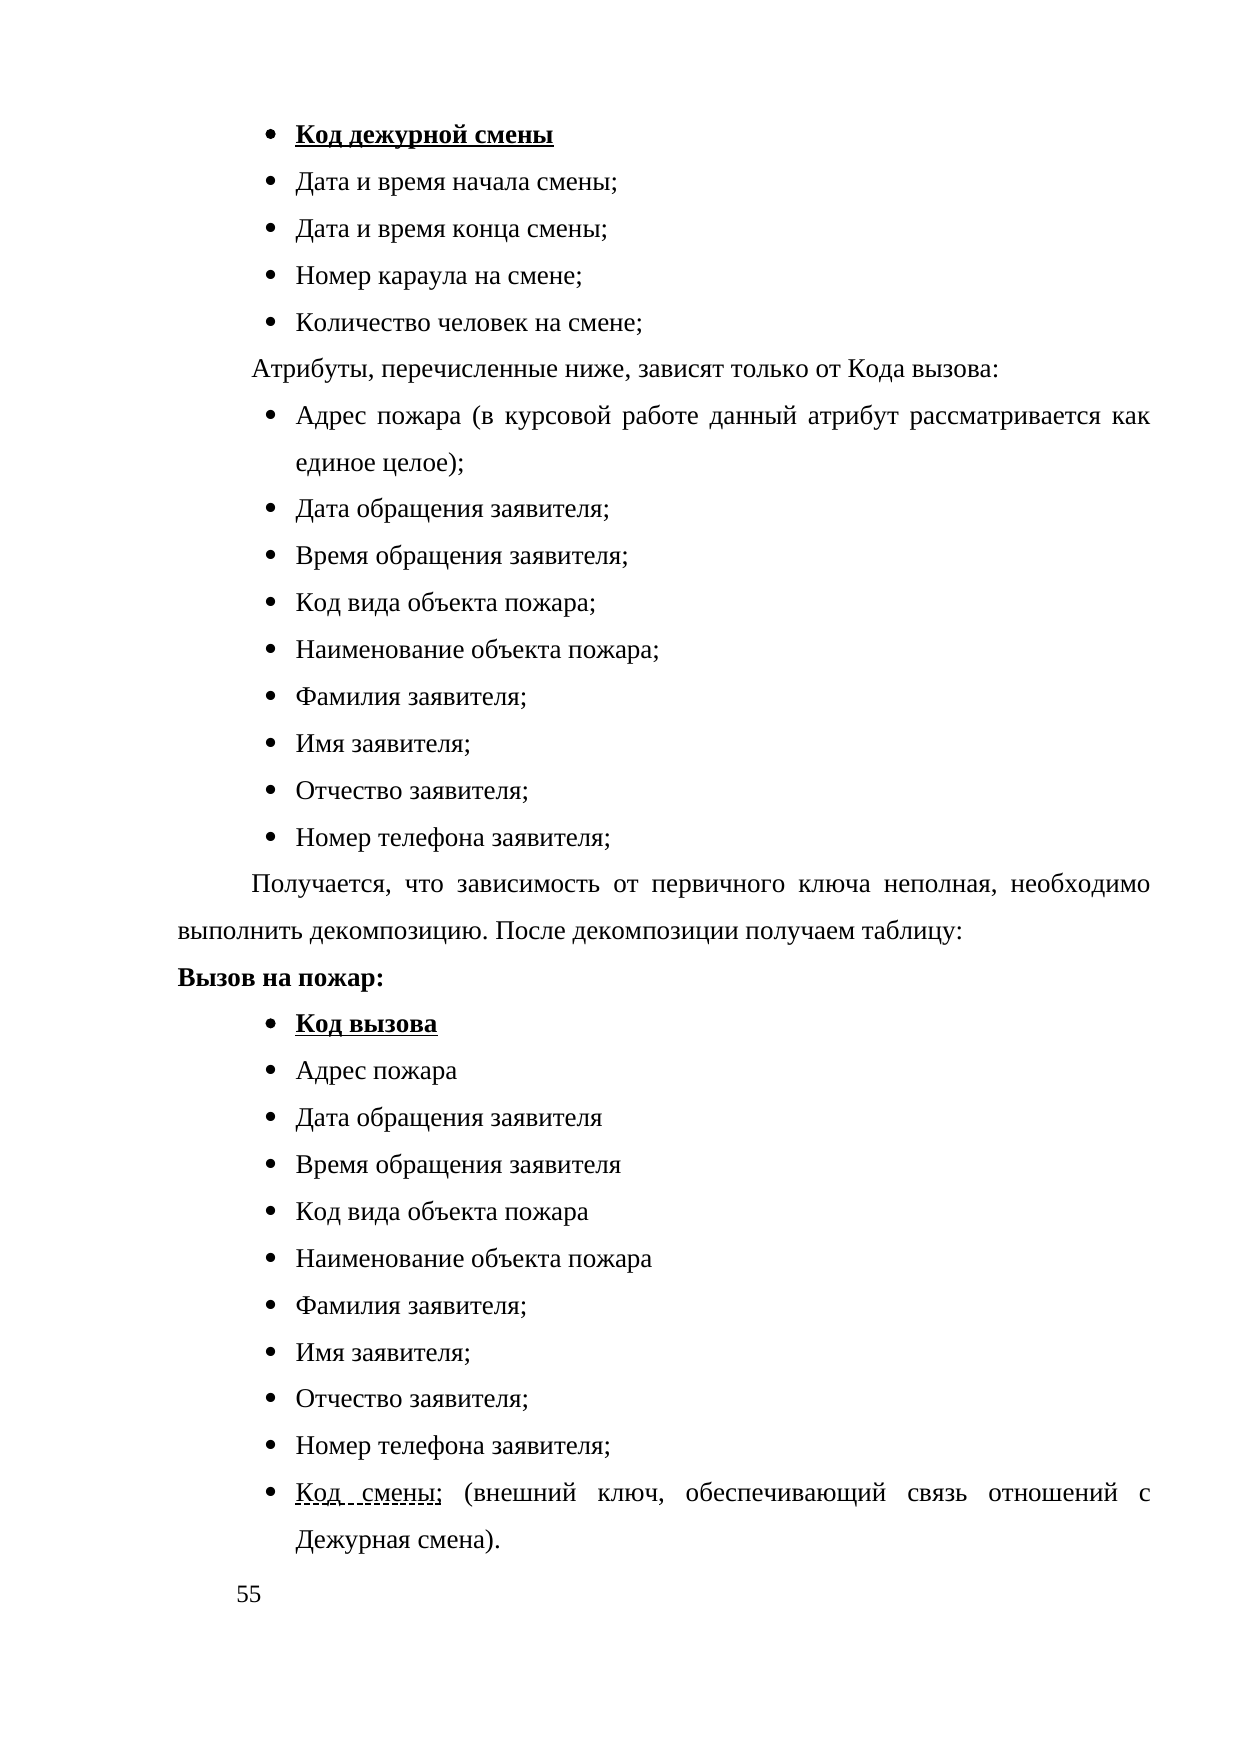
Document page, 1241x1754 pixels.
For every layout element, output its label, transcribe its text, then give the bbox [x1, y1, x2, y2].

list Адрес пожара [266, 1054, 1152, 1086]
list Адрес пожара (в курсовой работе данный атрибут рассматривается как единое целое); [266, 399, 1152, 477]
list Фамилия заявителя; [266, 1289, 1152, 1320]
list Номер телефона заявителя; [266, 821, 1152, 852]
list Номер телефона заявителя; [266, 1429, 1152, 1461]
list Номер караула на смене; [266, 259, 1152, 290]
list Отчество заявителя; [266, 774, 1152, 805]
list Дата и время начала смены; [266, 165, 1152, 196]
list Код вызова [266, 1008, 1152, 1039]
list Количество человек на смене; [266, 306, 1152, 337]
list Наименование объекта пожара [266, 1242, 1152, 1273]
list Наименование объекта пожара; [266, 633, 1152, 664]
list Код вида объекта пожара [266, 1195, 1152, 1226]
list Код вида объекта пожара; [266, 586, 1152, 618]
list Фамилия заявителя; [266, 680, 1152, 711]
list Дата и время конца смены; [266, 212, 1152, 243]
text Вызов на пожар: [177, 961, 1152, 992]
list Имя заявителя; [266, 1336, 1152, 1367]
text Получается, что зависимость от первичного ключа неполная, необходимо выполнить декомпозицию. После декомпозиции получаем таблицу: [177, 868, 1152, 945]
list Дата обращения заявителя; [266, 493, 1152, 524]
list Имя заявителя; [266, 727, 1152, 758]
list Время обращения заявителя; [266, 539, 1152, 571]
list Код смены; (внешний ключ, обеспечивающий связь отношений с Дежурная смена). [266, 1476, 1152, 1554]
list Дата обращения заявителя [266, 1101, 1152, 1133]
list Время обращения заявителя [266, 1148, 1152, 1179]
text Атрибуты, перечисленные ниже, зависят только от Кода вызова: [177, 352, 1152, 384]
list Код дежурной смены [266, 118, 1152, 149]
list Отчество заявителя; [266, 1383, 1152, 1414]
